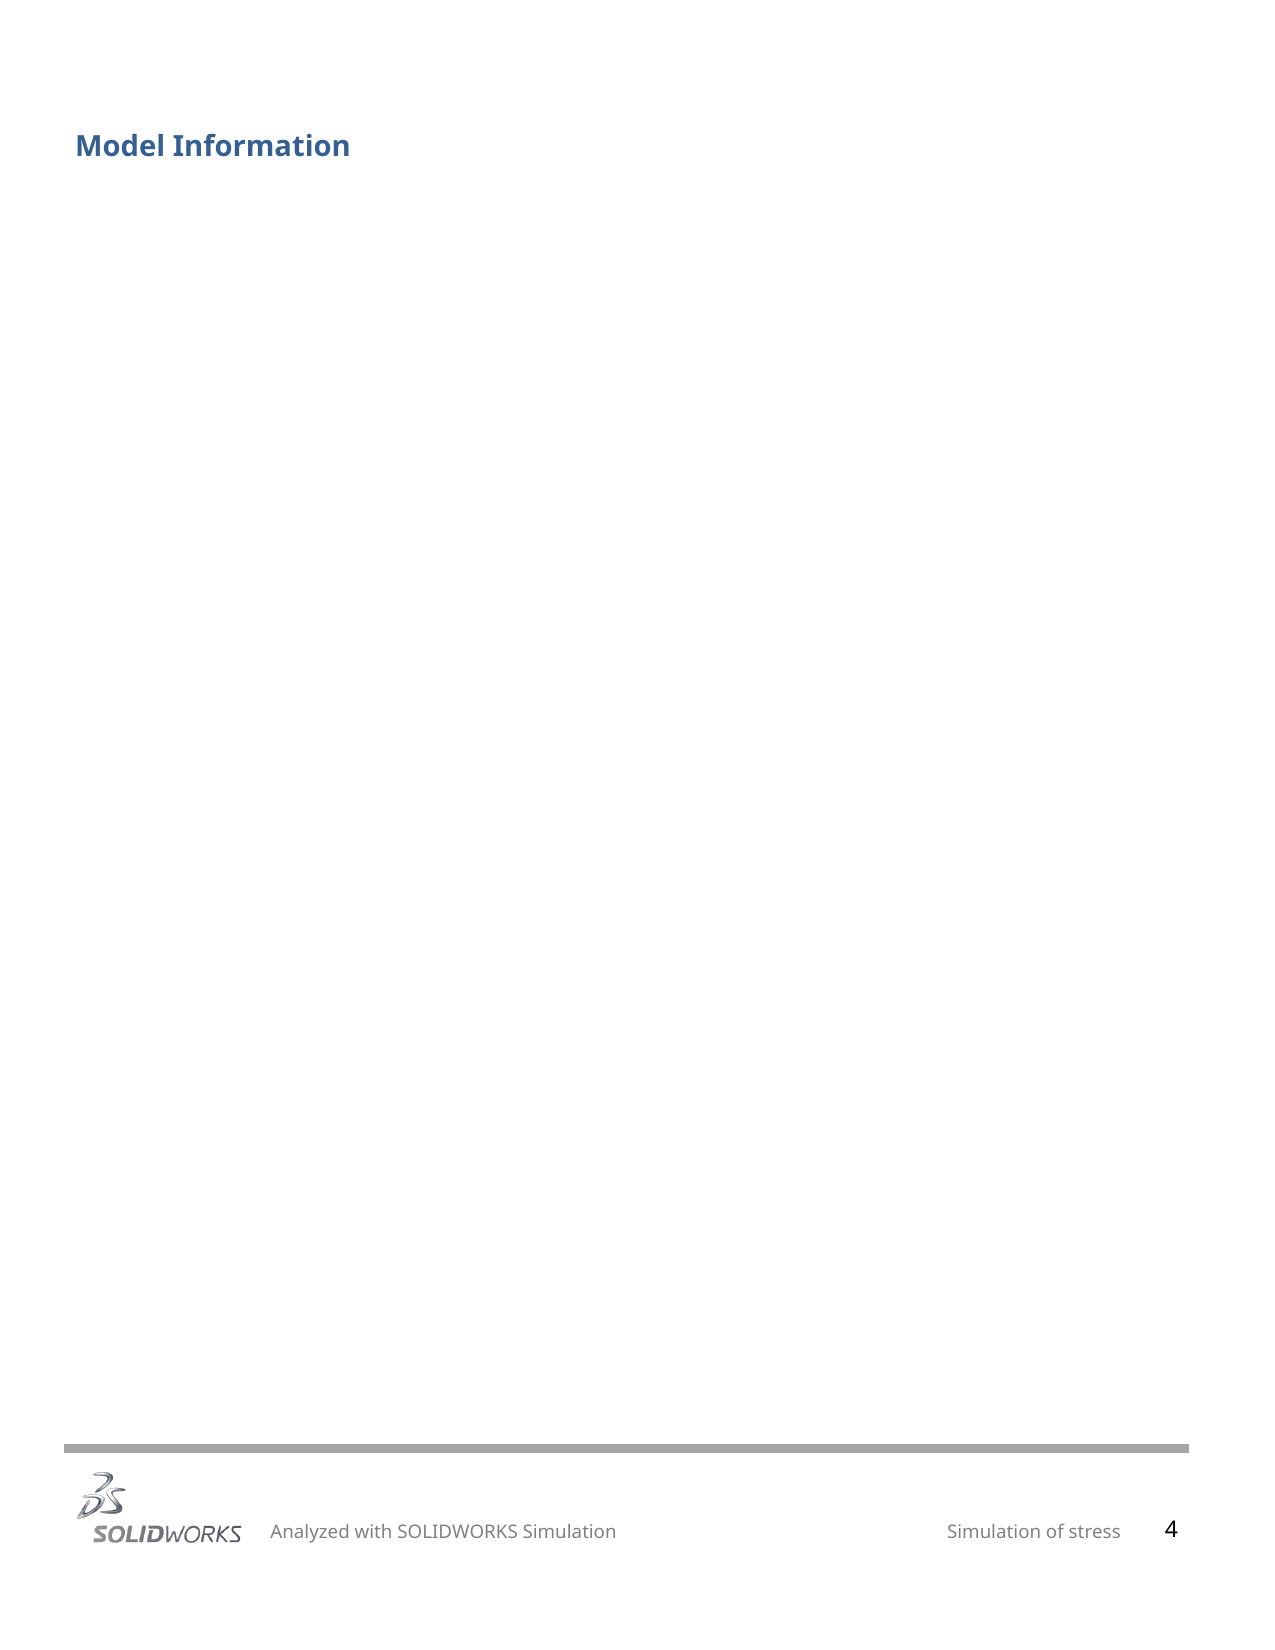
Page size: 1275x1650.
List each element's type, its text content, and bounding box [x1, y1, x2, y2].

table_header Model Information [64, 75, 1211, 196]
picture [75, 1453, 243, 1544]
